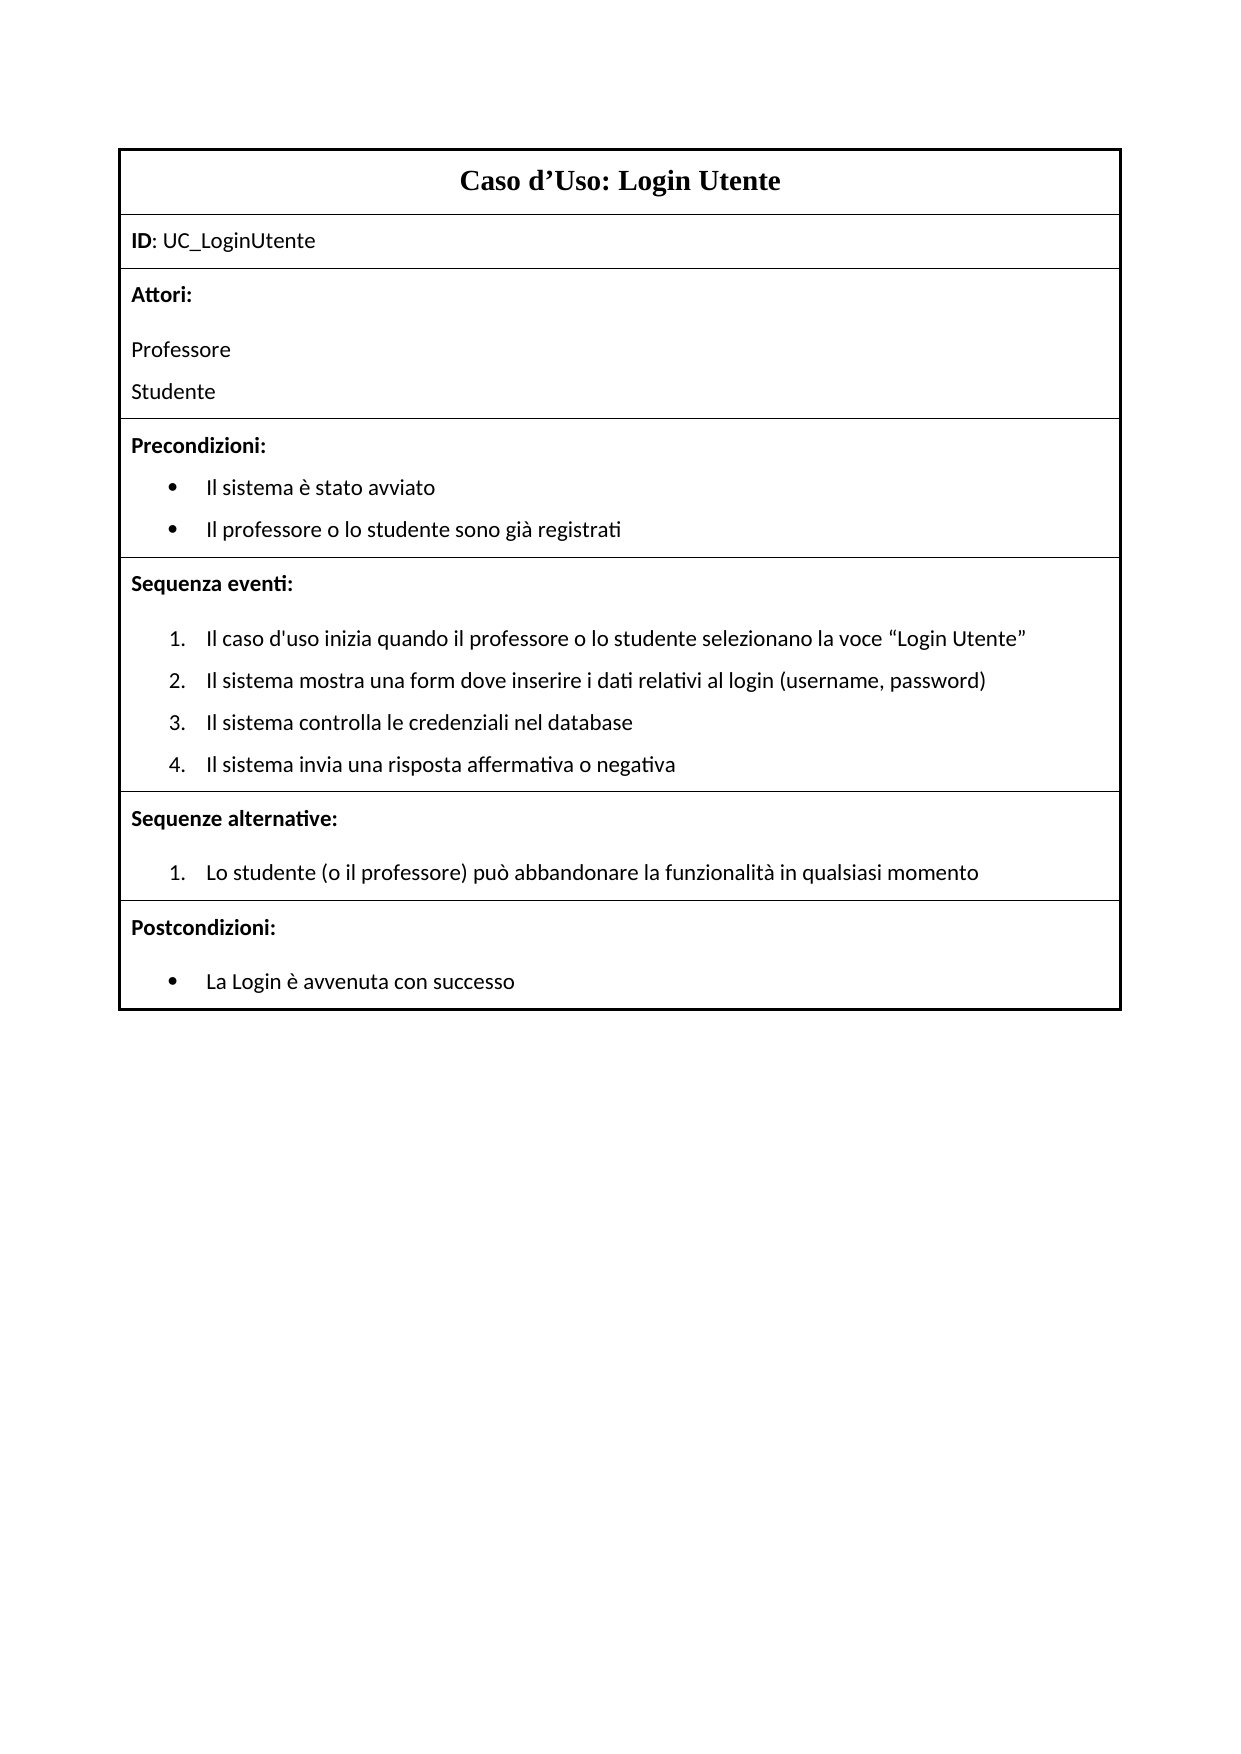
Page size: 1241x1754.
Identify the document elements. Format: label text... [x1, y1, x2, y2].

table_cell Attori: Professore Studente [121, 269, 1119, 418]
table_cell Sequenza eventi: Il caso d'uso inizia quando il professore o lo studente selezionano la voce “Login Utente” Il sistema mostra una form dove inserire i dati relativi al login (username, password) Il sistema controlla le credenziali nel database Il sistema invia una risposta affermativa o negativa [121, 558, 1119, 791]
table_cell Postcondizioni: La Login è avvenuta con successo [121, 901, 1119, 1008]
table_cell ID: UC_LoginUtente [121, 215, 1119, 268]
table_cell Sequenze alternative: Lo studente (o il professore) può abbandonare la funzionalità in qualsiasi momento [121, 792, 1119, 899]
table_header Caso d’Uso: Login Utente [121, 151, 1119, 213]
table_cell Precondizioni: Il sistema è stato avviato Il professore o lo studente sono già registrati [121, 419, 1119, 556]
